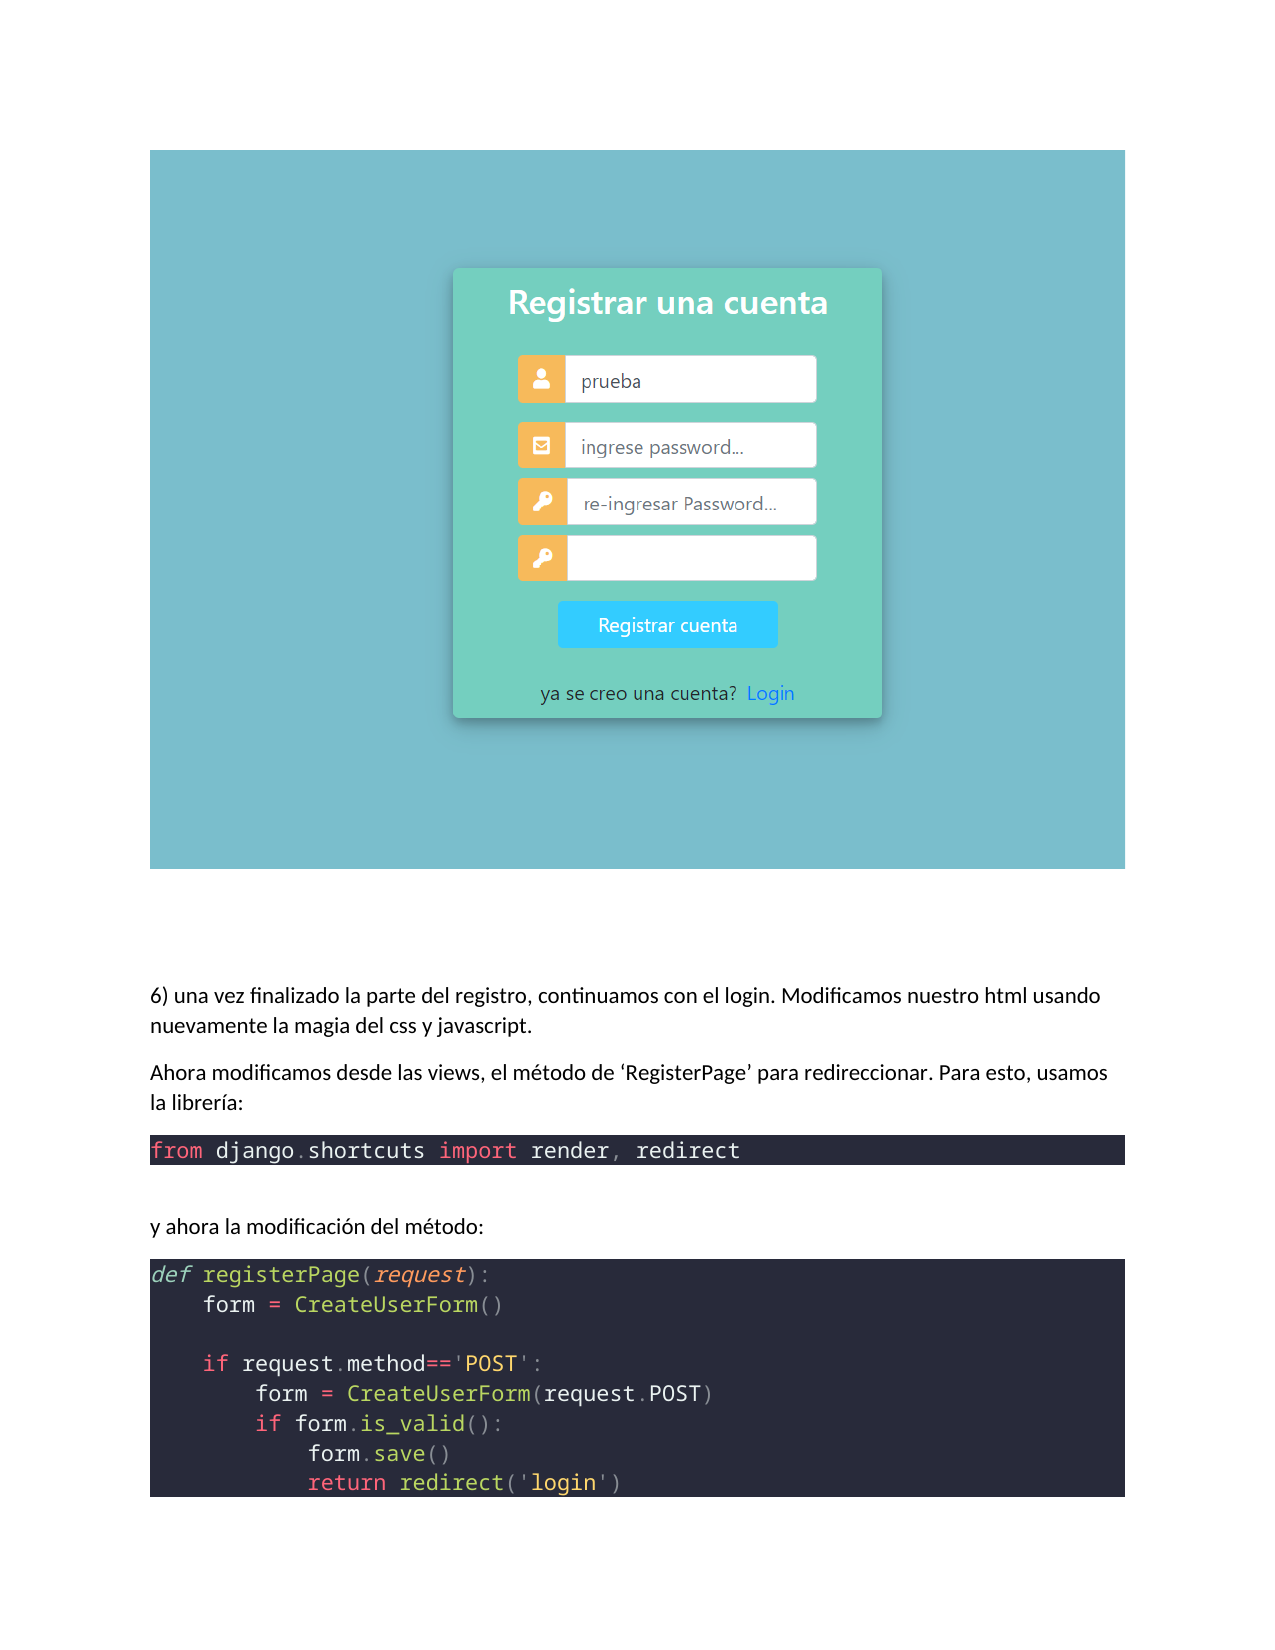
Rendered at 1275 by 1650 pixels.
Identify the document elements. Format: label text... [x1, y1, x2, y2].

text Ahora modificamos desde las views, el método de ‘RegisterPage’ para redireccionar. Para esto, usamos la librería: [150, 1058, 1125, 1116]
text form = CreateUserForm() [150, 1289, 1125, 1318]
text 6) una vez finalizado la parte del registro, continuamos con el login. Modificamos nuestro html usando nuevamente la magia del css y javascript. [150, 981, 1125, 1039]
text y ahora la modificación del método: [150, 1212, 1125, 1240]
text def registerPage(request): [150, 1259, 1125, 1289]
text if form.is_valid(): [150, 1408, 1125, 1438]
text form = CreateUserForm(request.POST) [150, 1378, 1125, 1408]
text from django.shortcuts import render, redirect [150, 1135, 1125, 1165]
text if request.method=='POST': [150, 1348, 1125, 1378]
text form.save() [150, 1438, 1125, 1467]
text return redirect('login') [150, 1467, 1125, 1497]
picture [150, 150, 1125, 869]
